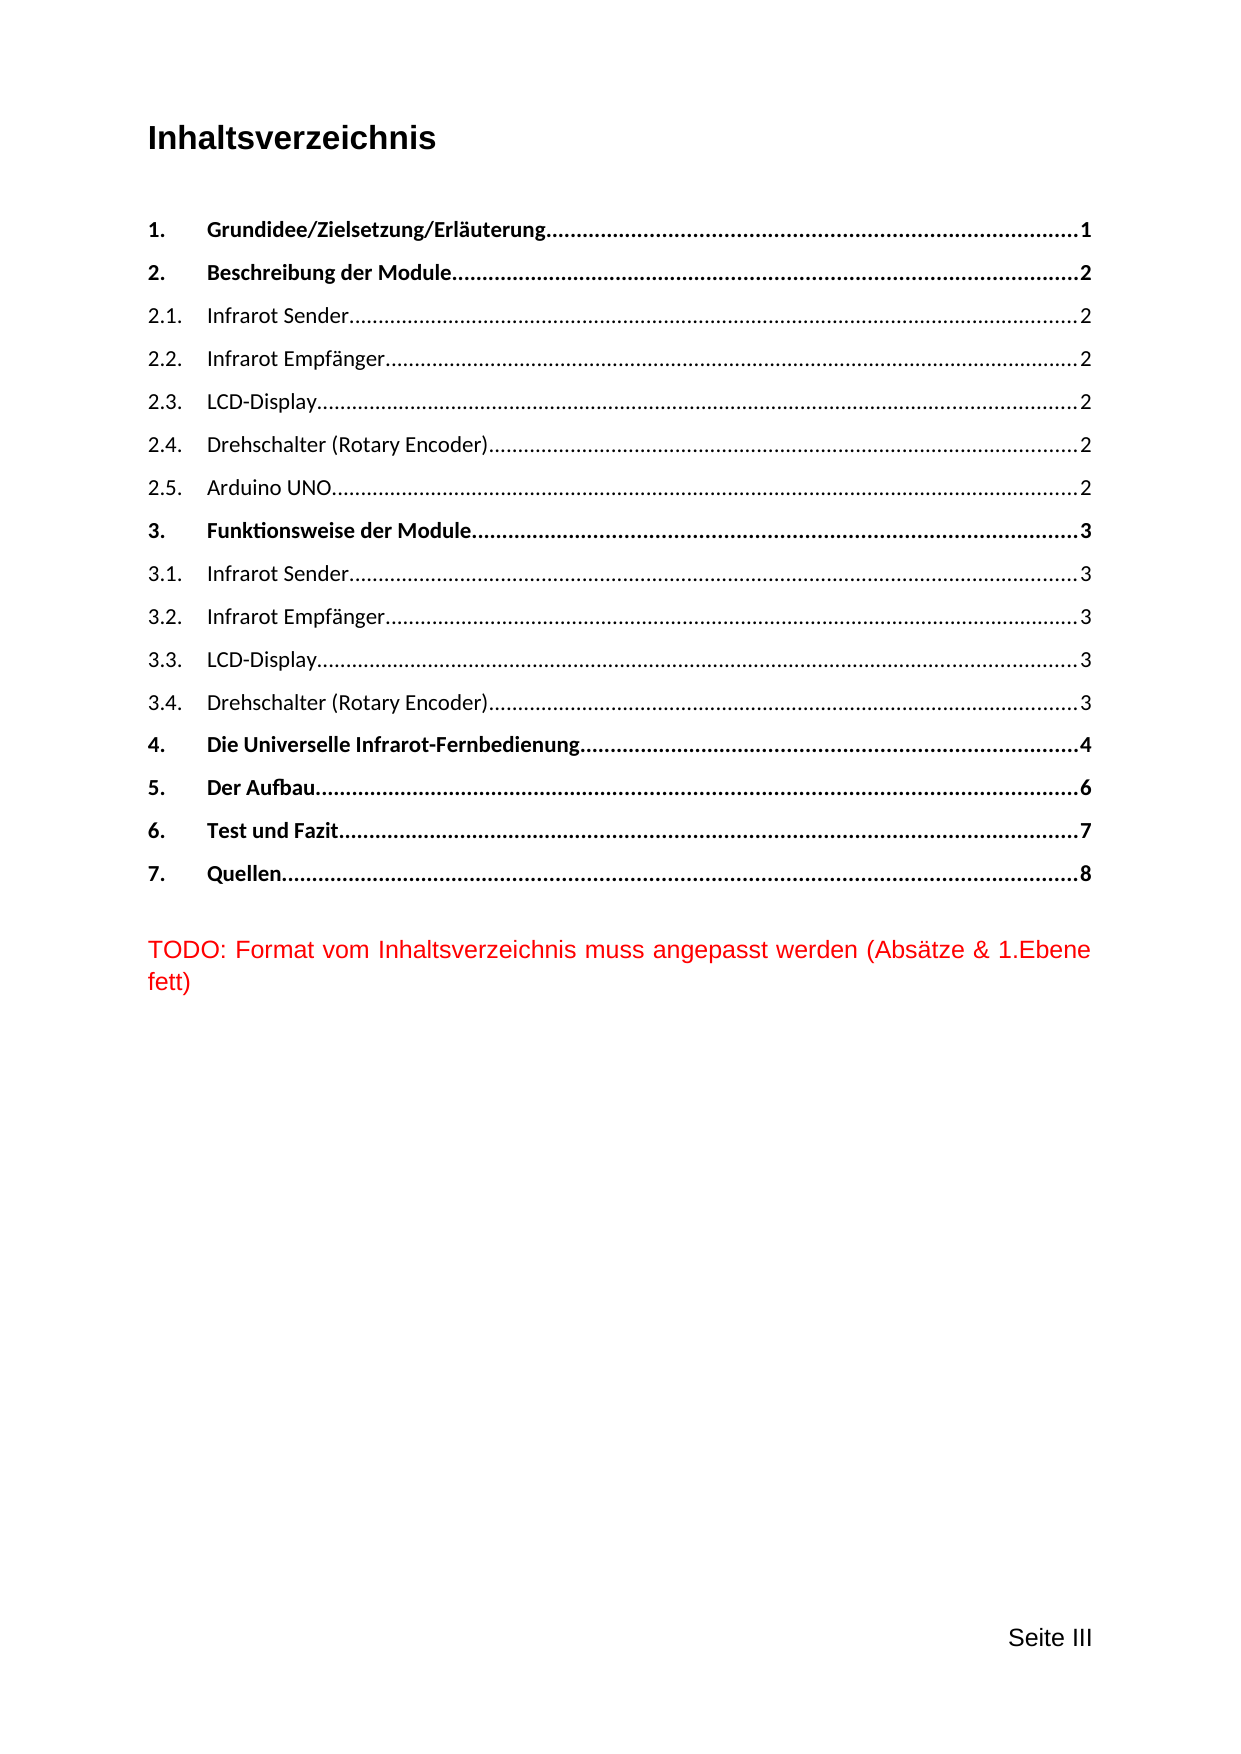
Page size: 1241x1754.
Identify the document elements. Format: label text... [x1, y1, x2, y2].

text 1. Grundidee/Zielsetzung/Erläuterung 1 [148, 216, 1092, 243]
text 3.1. Infrarot Sender 3 [148, 559, 1092, 587]
text 7. Quellen 8 [148, 859, 1092, 887]
text 5. Der Aufbau 6 [148, 773, 1092, 801]
text 3.4. Drehschalter (Rotary Encoder) 3 [148, 688, 1092, 716]
text 4. Die Universelle Infrarot-Fernbedienung 4 [148, 731, 1092, 758]
text Inhaltsverzeichnis [148, 118, 1092, 157]
text 6. Test und Fazit 7 [148, 816, 1092, 844]
text 2.1. Infrarot Sender 2 [148, 301, 1092, 329]
text 3. Funktionsweise der Module 3 [148, 516, 1092, 544]
text 2.4. Drehschalter (Rotary Encoder) 2 [148, 430, 1092, 458]
text 3.2. Infrarot Empfänger 3 [148, 602, 1092, 630]
text 2. Beschreibung der Module 2 [148, 258, 1092, 286]
text 2.3. LCD-Display 2 [148, 387, 1092, 415]
text 3.3. LCD-Display 3 [148, 645, 1092, 673]
text TODO: Format vom Inhaltsverzeichnis muss angepasst werden (Absätze & 1.Ebene fett) [148, 934, 1092, 996]
text 2.5. Arduino UNO 2 [148, 473, 1092, 501]
text 2.2. Infrarot Empfänger 2 [148, 344, 1092, 372]
